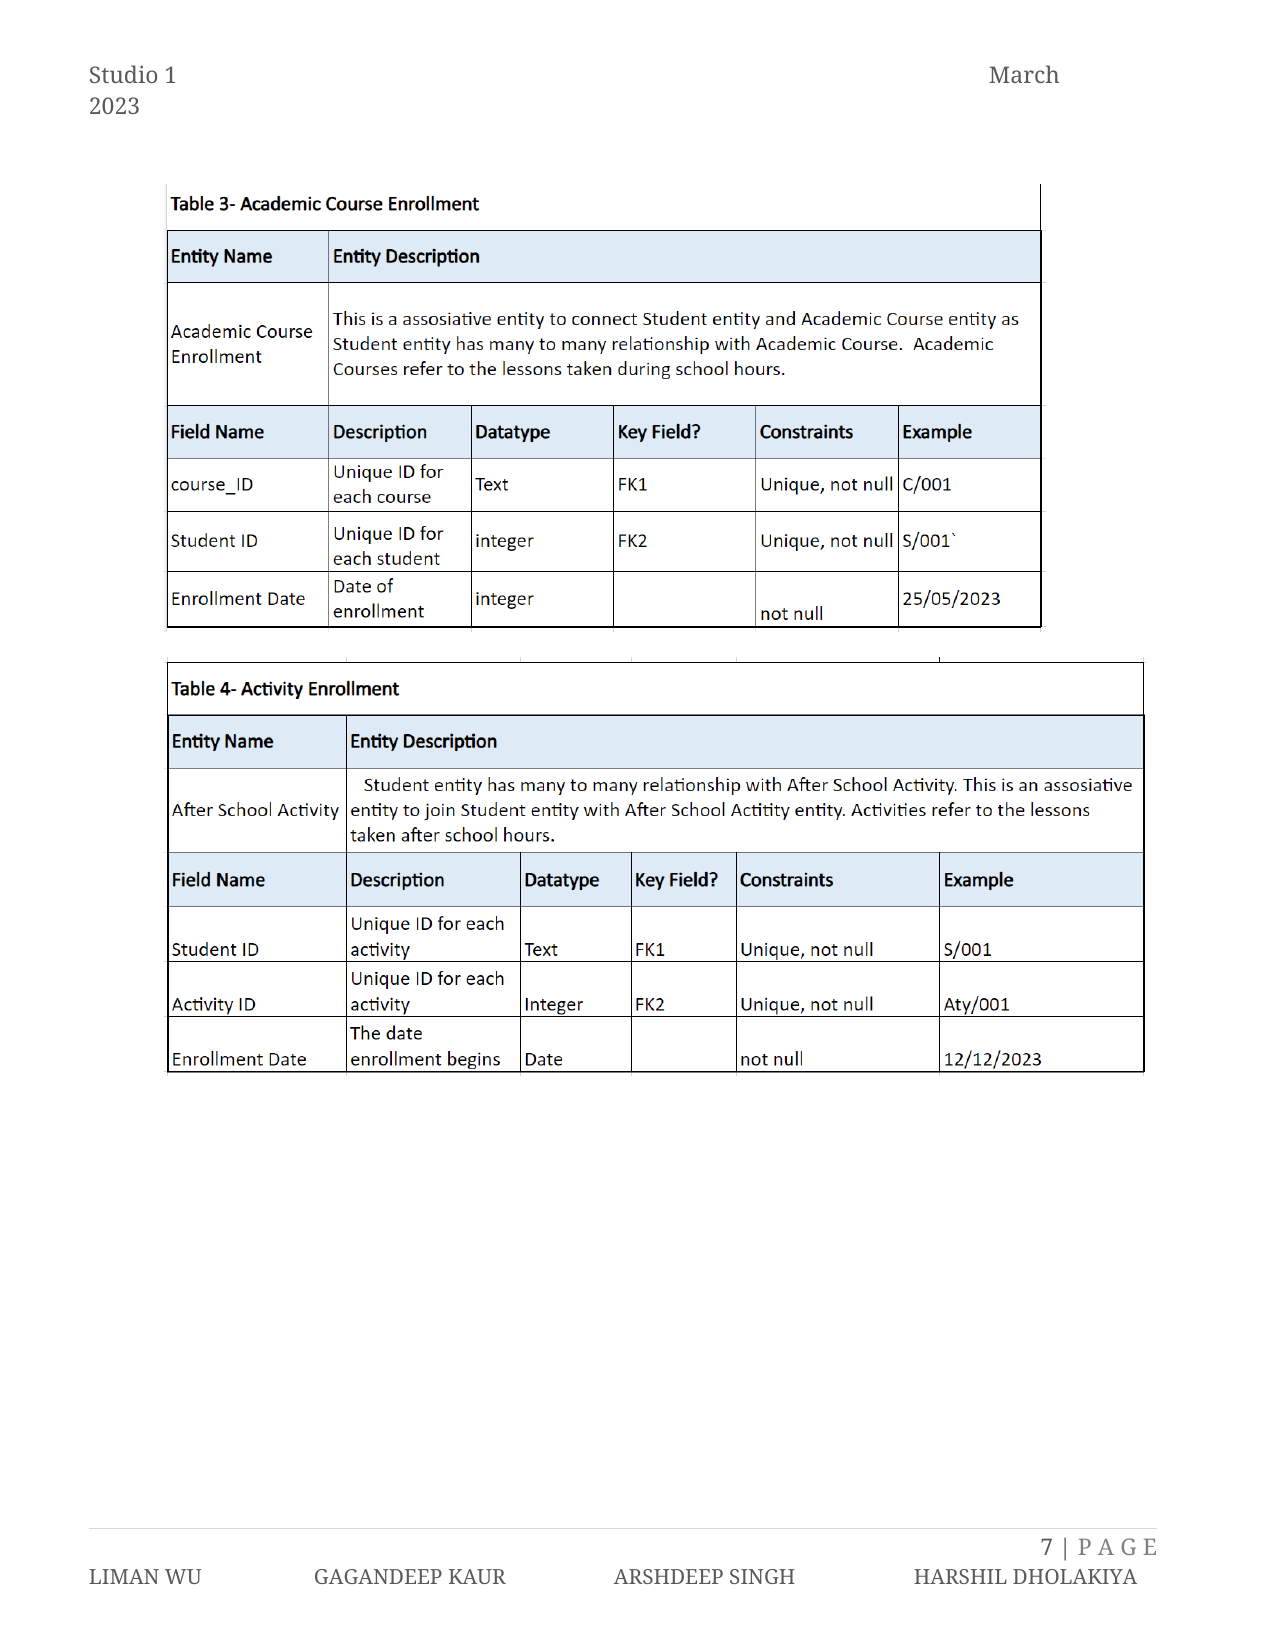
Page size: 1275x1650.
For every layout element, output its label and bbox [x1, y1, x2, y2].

picture [163, 657, 1146, 1076]
picture [163, 184, 1047, 632]
